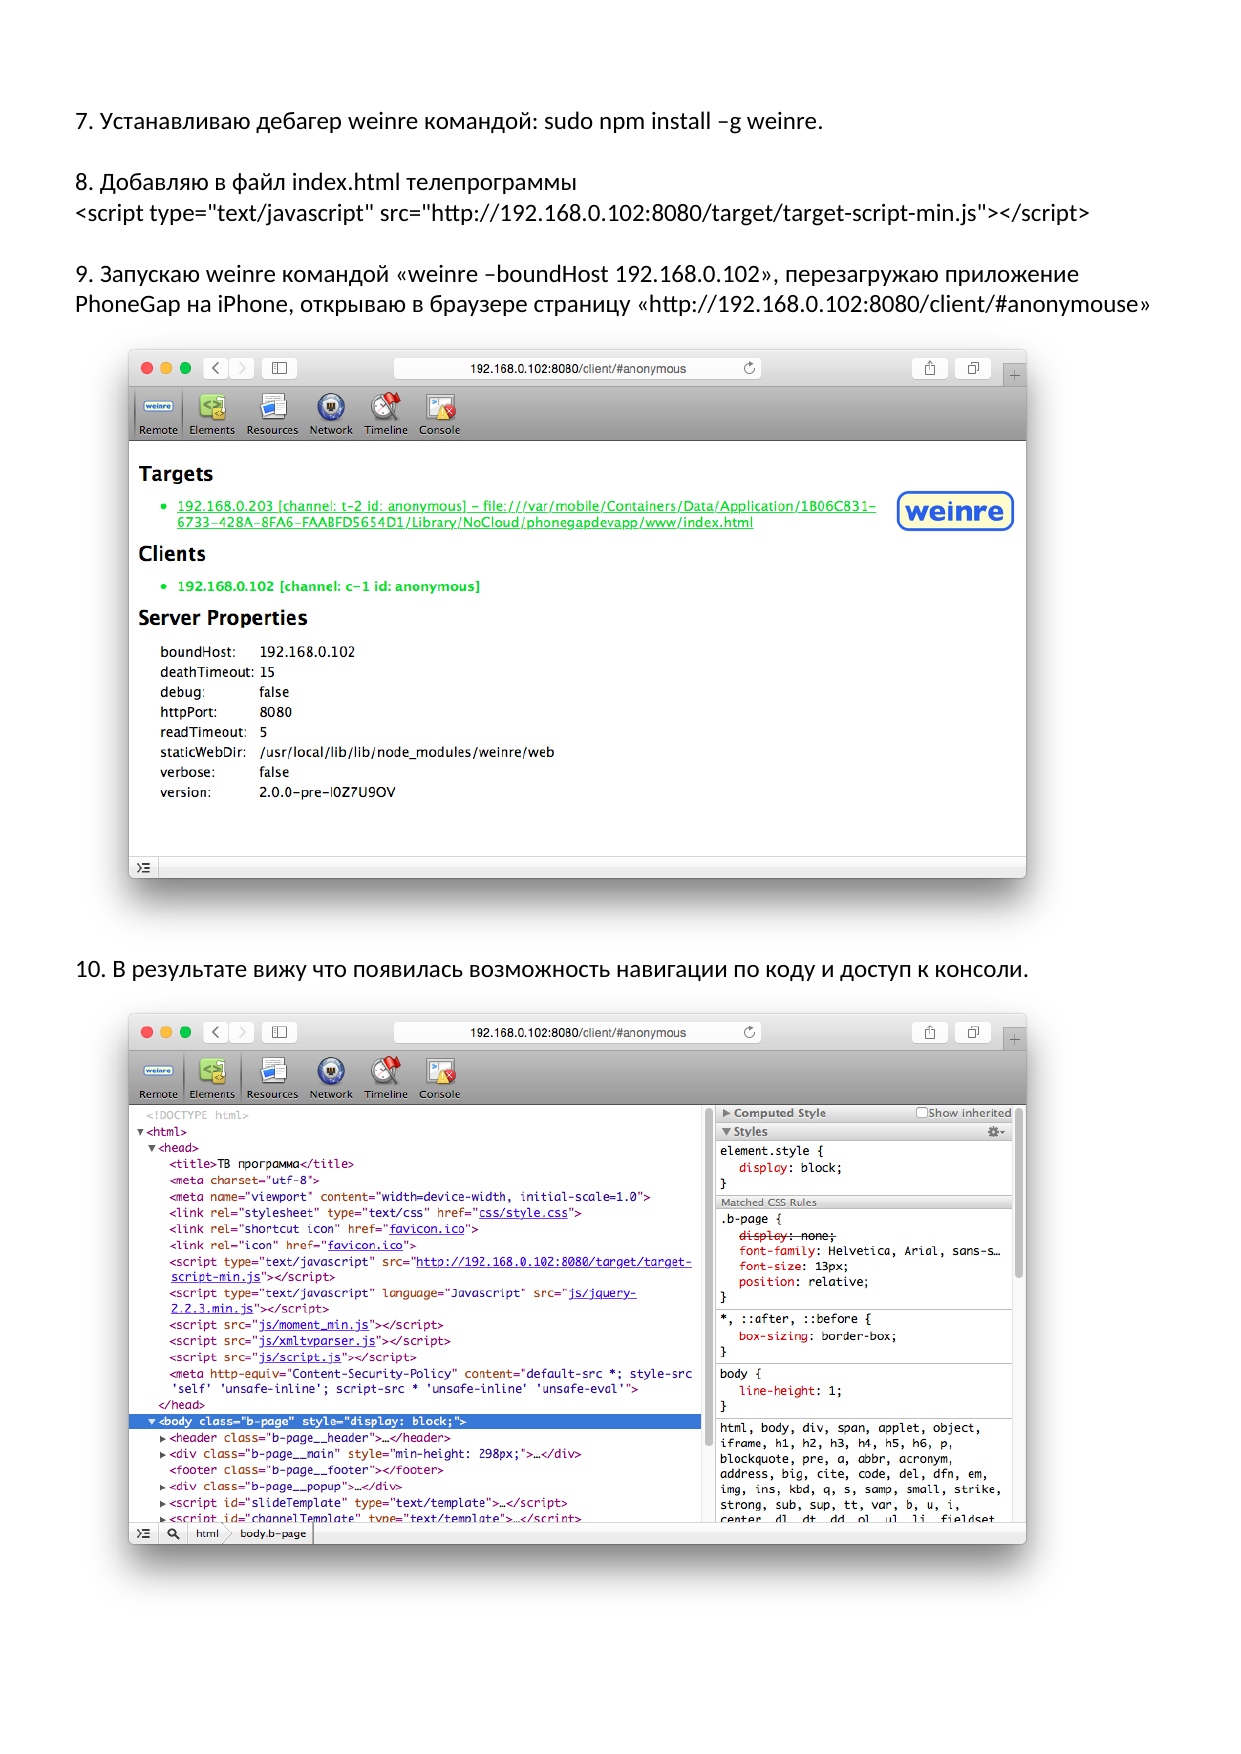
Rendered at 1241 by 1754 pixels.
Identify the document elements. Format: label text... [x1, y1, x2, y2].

text 9. Запускаю weinre командой «weinre –boundHost 192.168.0.102», перезагружаю приложение PhoneGap на iPhone, открываю в браузере страницу «http://192.168.0.102:8080/client/#anonymouse» [75, 258, 1165, 319]
text 7. Устанавливаю дебагер weinre командой: sudo npm install –g weinre. [75, 106, 1165, 136]
picture [75, 984, 1079, 1620]
text 8. Добавляю в файл index.html телепрограммы [75, 167, 1165, 197]
text <script type="text/javascript" src="http://192.168.0.102:8080/target/target-script-min.js"></script> [75, 197, 1165, 228]
text 10. В результате вижу что появилась возможность навигации по коду и доступ к консоли. [75, 953, 1165, 984]
picture [75, 319, 1079, 954]
